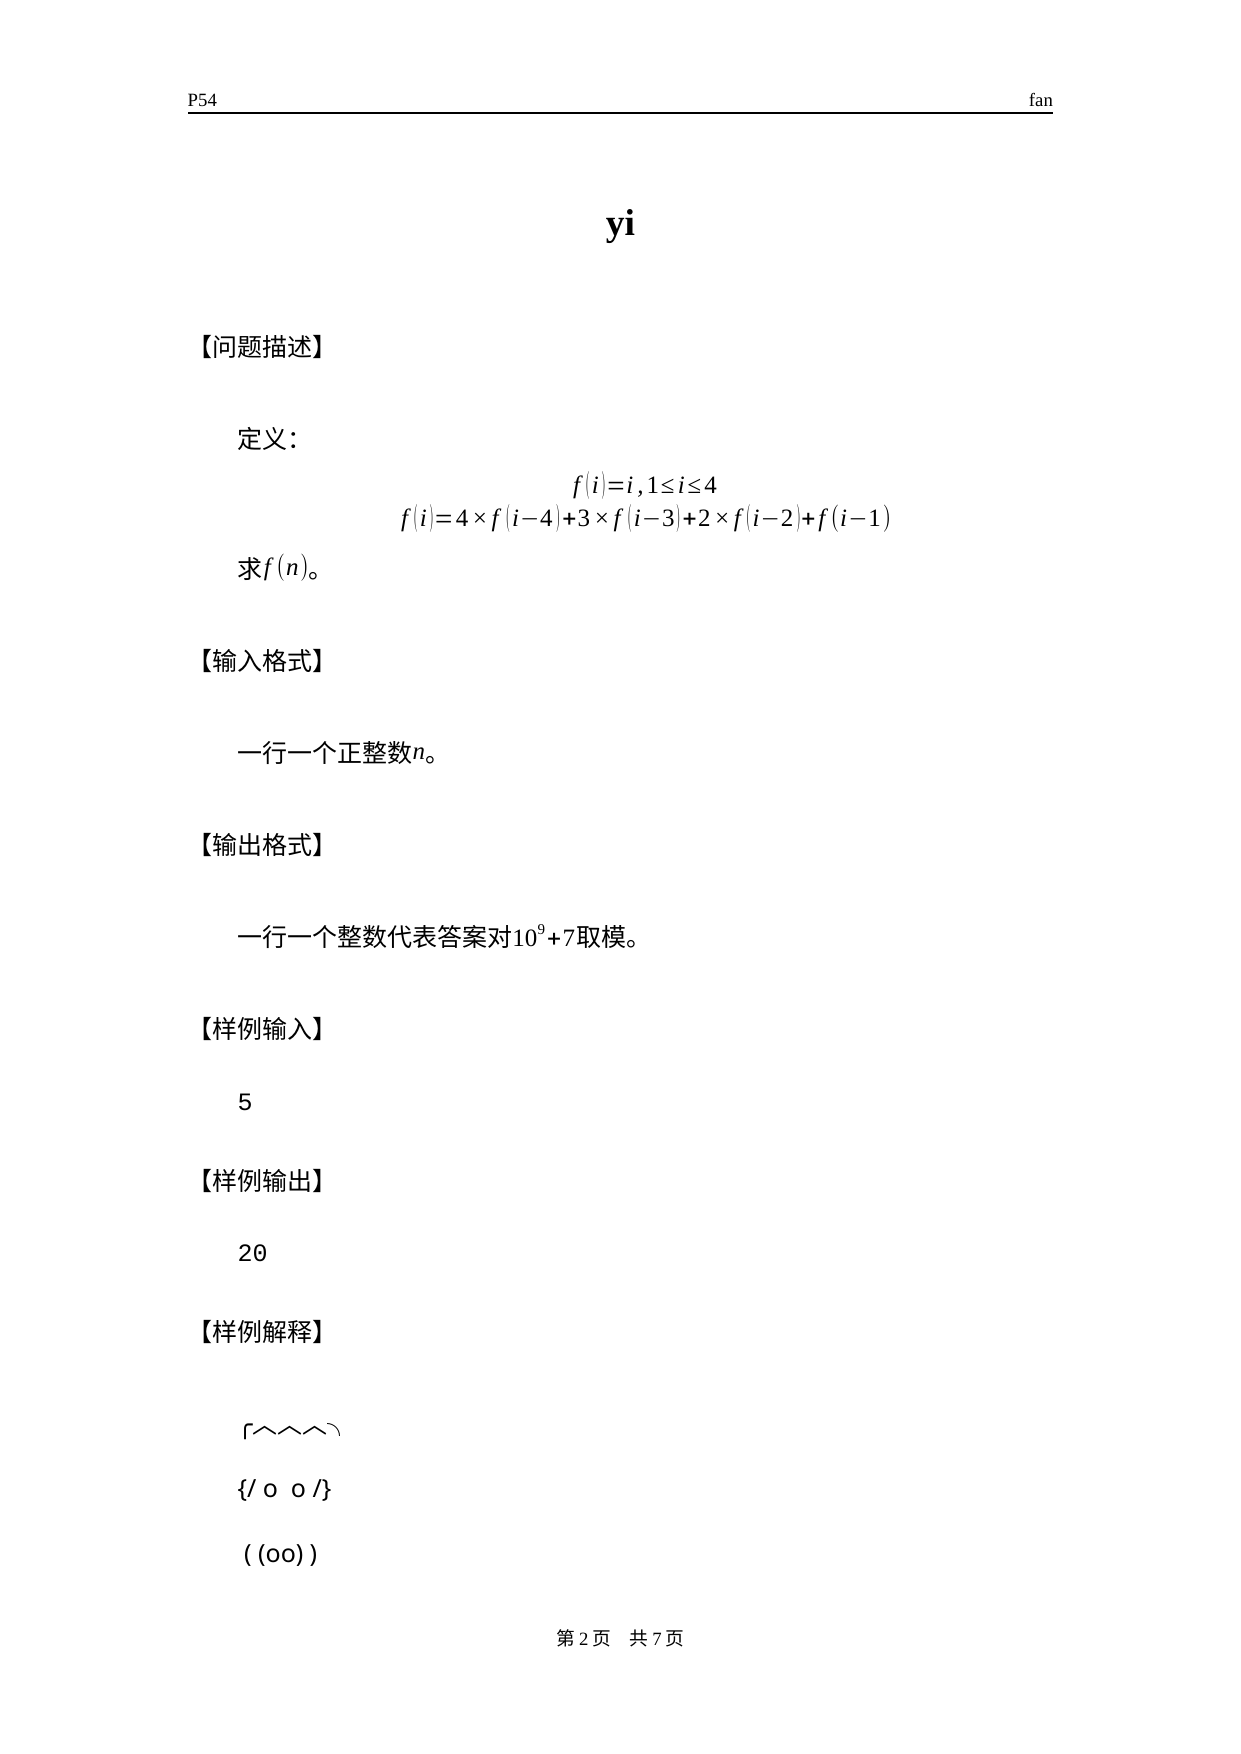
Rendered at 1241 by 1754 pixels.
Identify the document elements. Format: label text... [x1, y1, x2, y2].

text 【样例输出】 [187, 1147, 1053, 1212]
text {/ o o /} [187, 1456, 1053, 1521]
text 求。 [187, 535, 1053, 600]
text 【样例输入】 [187, 995, 1053, 1060]
text 一行一个正整数。 [187, 719, 1053, 784]
text ╭︿︿︿╮ [187, 1391, 1053, 1456]
text 5 [187, 1087, 1053, 1120]
text 【样例解释】 [187, 1298, 1053, 1363]
text ( (oo) ) [187, 1521, 1053, 1586]
text yi [187, 189, 1053, 254]
text 定义： [187, 405, 1053, 470]
text 20 [187, 1239, 1053, 1271]
text 【问题描述】 [187, 313, 1053, 378]
text 【输出格式】 [187, 811, 1053, 876]
text 一行一个整数代表答案对取模。 [187, 903, 1053, 968]
text 【输入格式】 [187, 627, 1053, 692]
